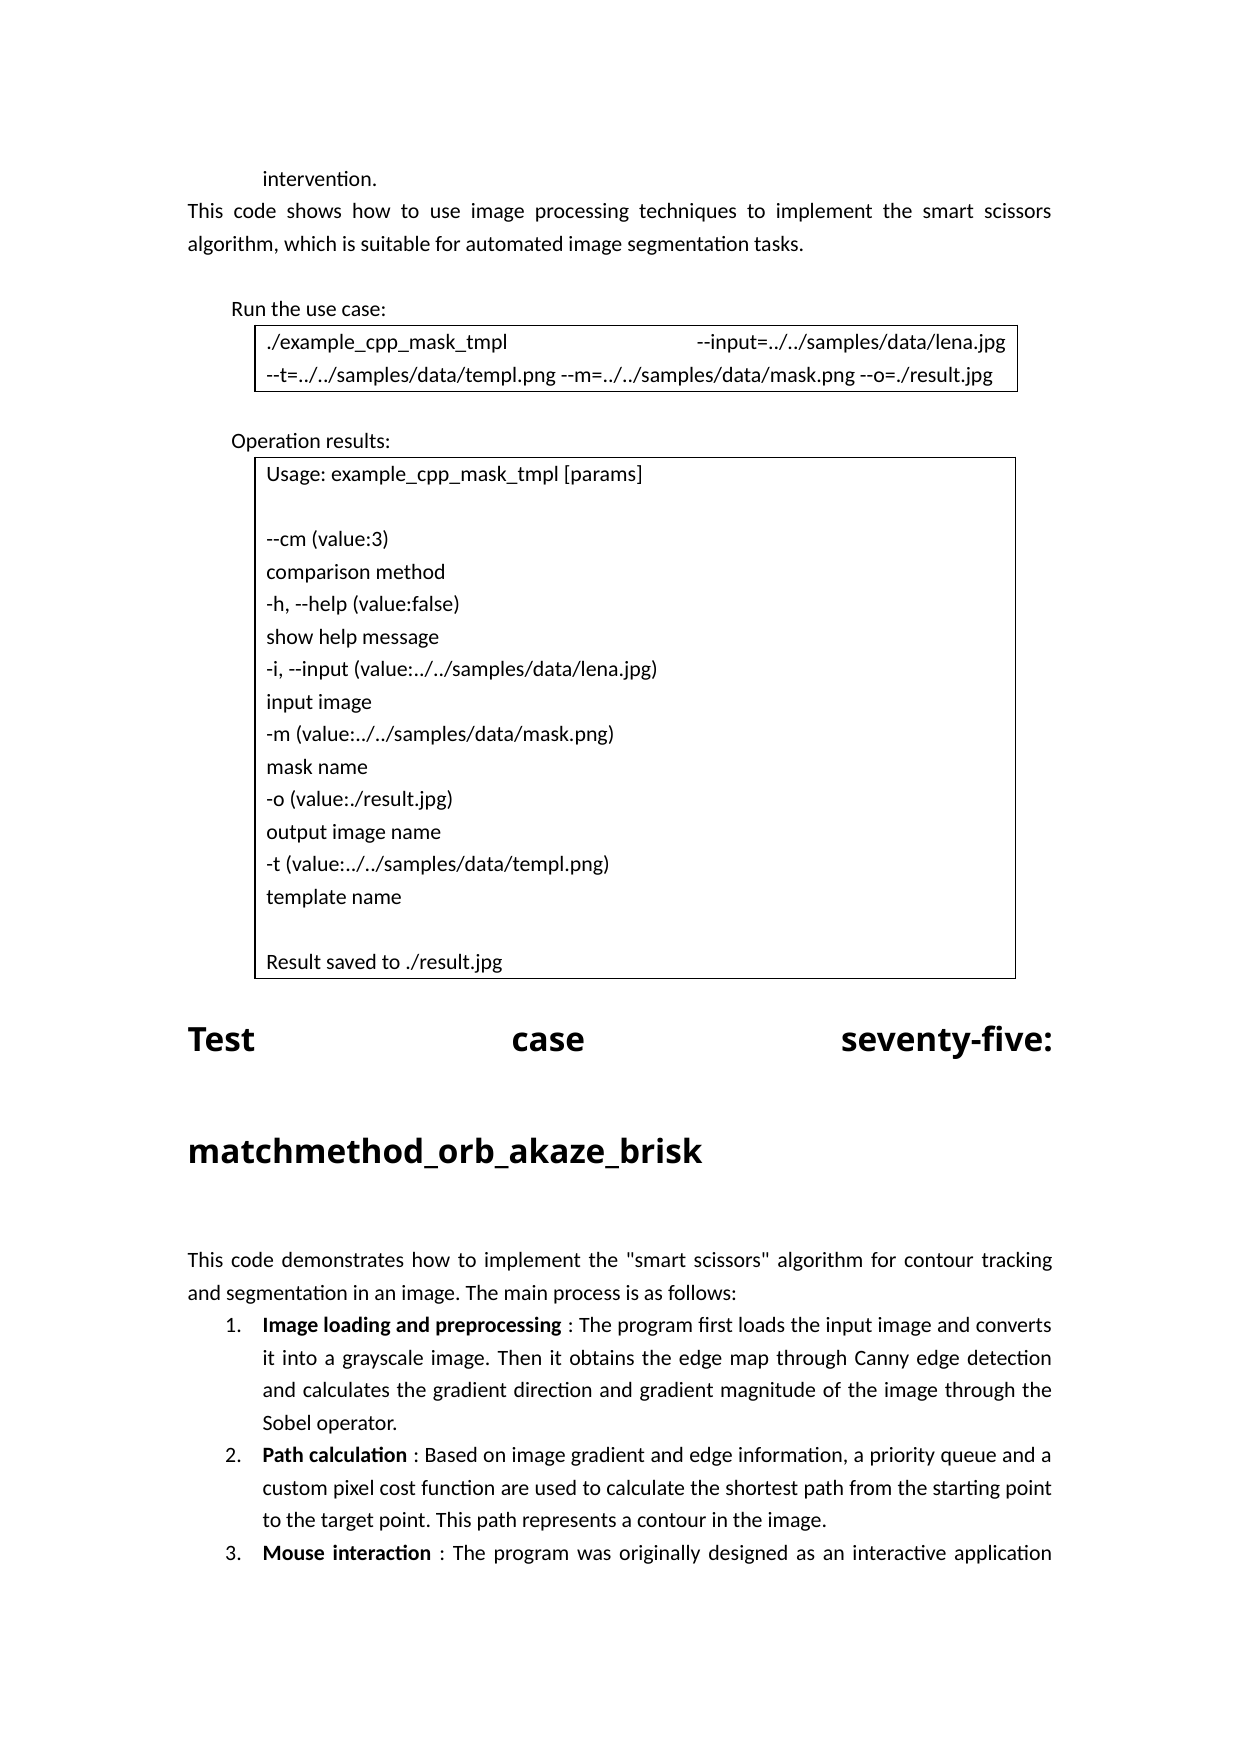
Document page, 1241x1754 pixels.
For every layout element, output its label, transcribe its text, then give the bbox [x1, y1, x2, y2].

table_header ./example_cpp_mask_tmpl --input=../../samples/data/lena.jpg --t=../../samples/data/templ.png --m=../../samples/data/mask.png --o=./result.jpg [256, 326, 1017, 391]
subtitle Test case seventy-five: matchmethod_orb_akaze_brisk [187, 1006, 1053, 1183]
text Run the use case: [187, 292, 1053, 324]
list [225, 162, 1053, 194]
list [225, 1536, 1053, 1568]
text This code shows how to use image processing techniques to implement the smart scissors algorithm, which is suitable for automated image segmentation tasks. [187, 194, 1053, 259]
table_header Usage: example_cpp_mask_tmpl [params] --cm (value:3) comparison method -h, --help (value:false) show help message -i, --input (value:../../samples/data/lena.jpg) input image -m (value:../../samples/data/mask.png) mask name -o (value:./result.jpg) output image name -t (value:../../samples/data/templ.png) template name Result saved to ./result.jpg [256, 458, 1015, 978]
text Operation results: [187, 424, 1053, 457]
text This code demonstrates how to implement the "smart scissors" algorithm for contour tracking and segmentation in an image. The main process is as follows: [187, 1243, 1053, 1308]
list Path calculation : Based on image gradient and edge information, a priority queue and a custom pixel cost function are used to calculate the shortest path from the starting point to the target point. This path represents a contour in the image. [225, 1438, 1053, 1536]
list Image loading and preprocessing : The program first loads the input image and converts it into a grayscale image. Then it obtains the edge map through Canny edge detection and calculates the gradient direction and gradient magnitude of the image through the Sobel operator. [225, 1308, 1053, 1438]
